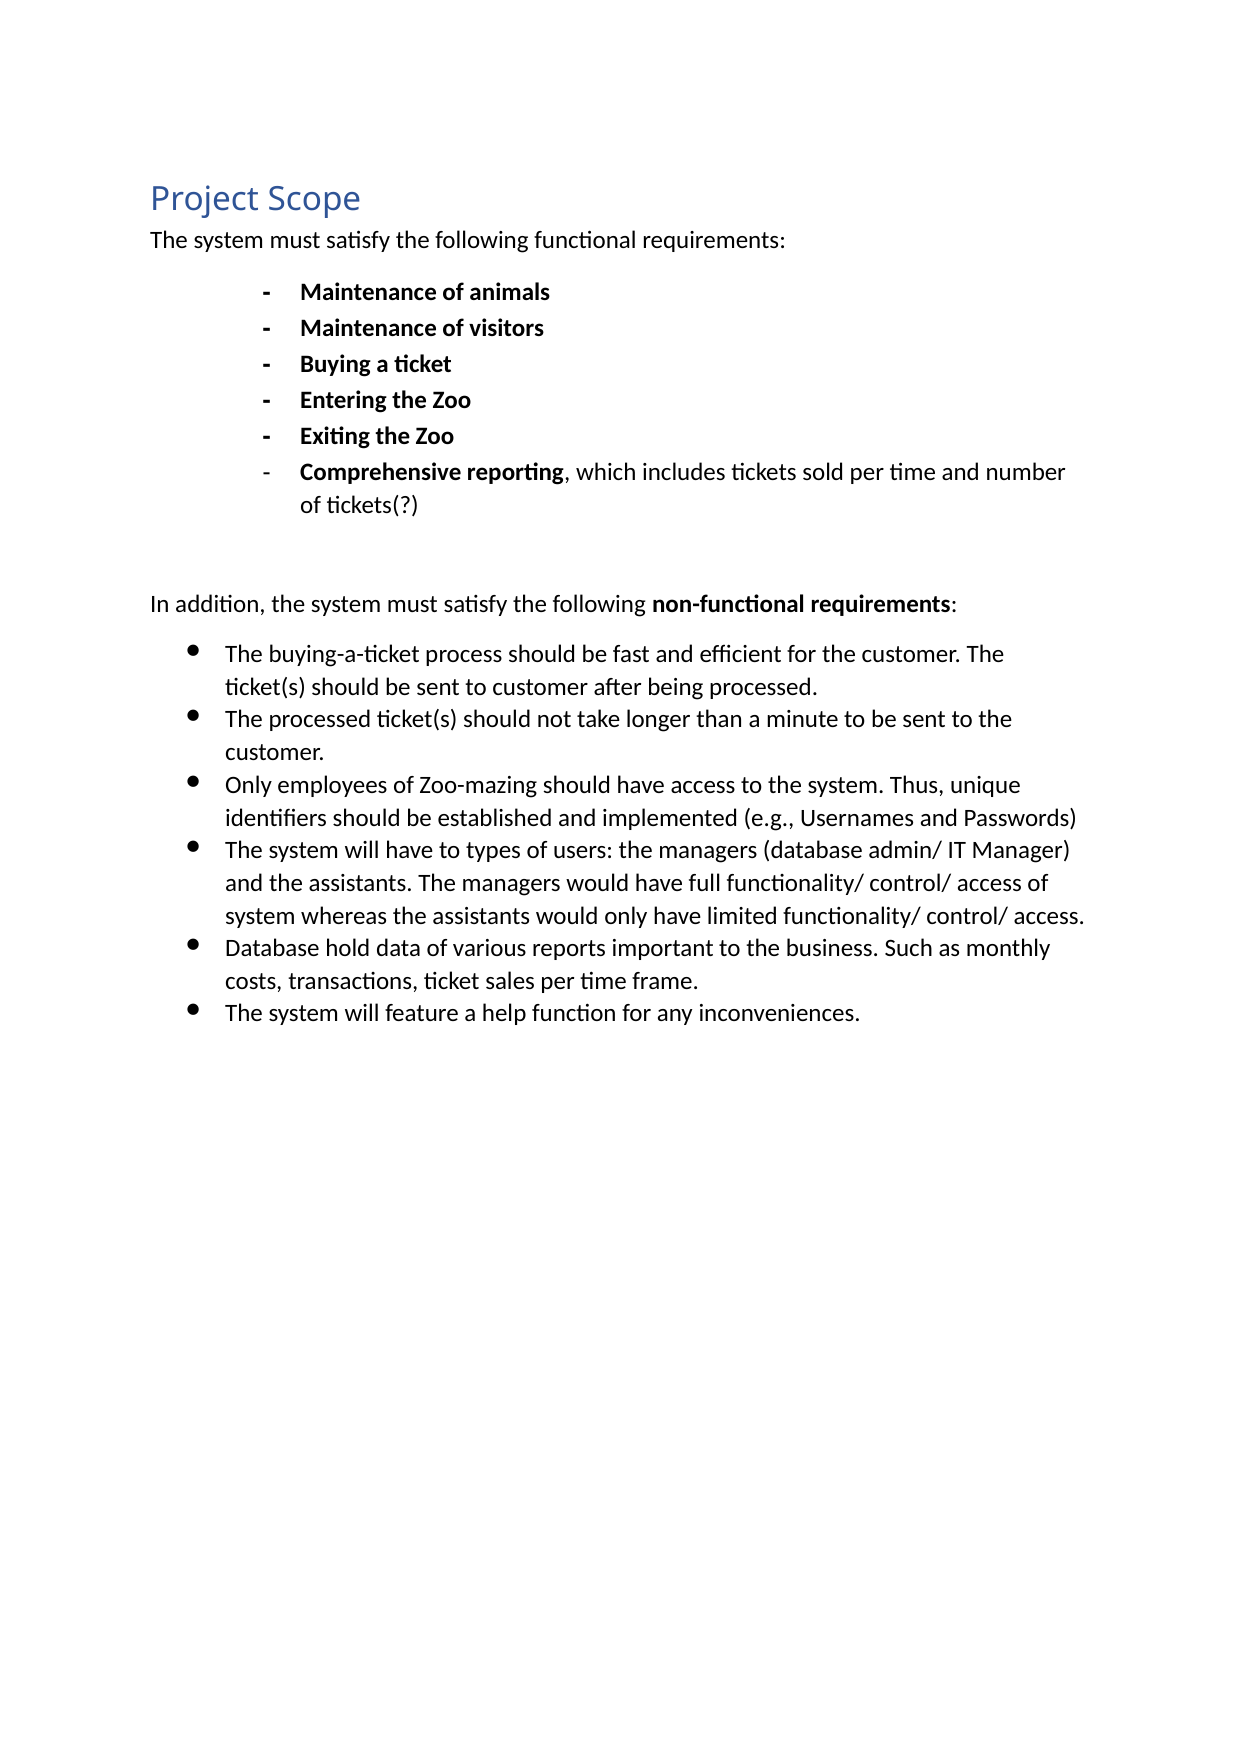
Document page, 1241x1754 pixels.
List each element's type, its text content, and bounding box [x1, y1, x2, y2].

list Database hold data of various reports important to the business. Such as monthly costs, transactions, ticket sales per time frame. [187, 932, 1090, 996]
list Only employees of Zoo-mazing should have access to the system. Thus, unique identifiers should be established and implemented (e.g., Usernames and Passwords) [187, 769, 1090, 832]
list Maintenance of visitors [262, 309, 1090, 344]
list Comprehensive reporting, which includes tickets sold per time and number of tickets(?) [262, 454, 1090, 520]
list The processed ticket(s) should not take longer than a minute to be sent to the customer. [187, 703, 1090, 767]
list Buying a ticket [262, 346, 1090, 380]
list The system will have to types of users: the managers (database admin/ IT Manager) and the assistants. The managers would have full functionality/ control/ access of system whereas the assistants would only have limited functionality/ control/ access. [187, 834, 1090, 930]
list Exiting the Zoo [262, 418, 1090, 452]
list The buying-a-ticket process should be fast and efficient for the customer. The ticket(s) should be sent to customer after being processed. [187, 638, 1090, 701]
list The system will feature a help function for any inconveniences. [187, 998, 1090, 1029]
text The system must satisfy the following functional requirements: [150, 224, 1090, 254]
list Entering the Zoo [262, 382, 1090, 416]
list Maintenance of animals [262, 273, 1090, 308]
subtitle Project Scope [150, 175, 1090, 220]
text In addition, the system must satisfy the following non-functional requirements: [150, 588, 1090, 619]
